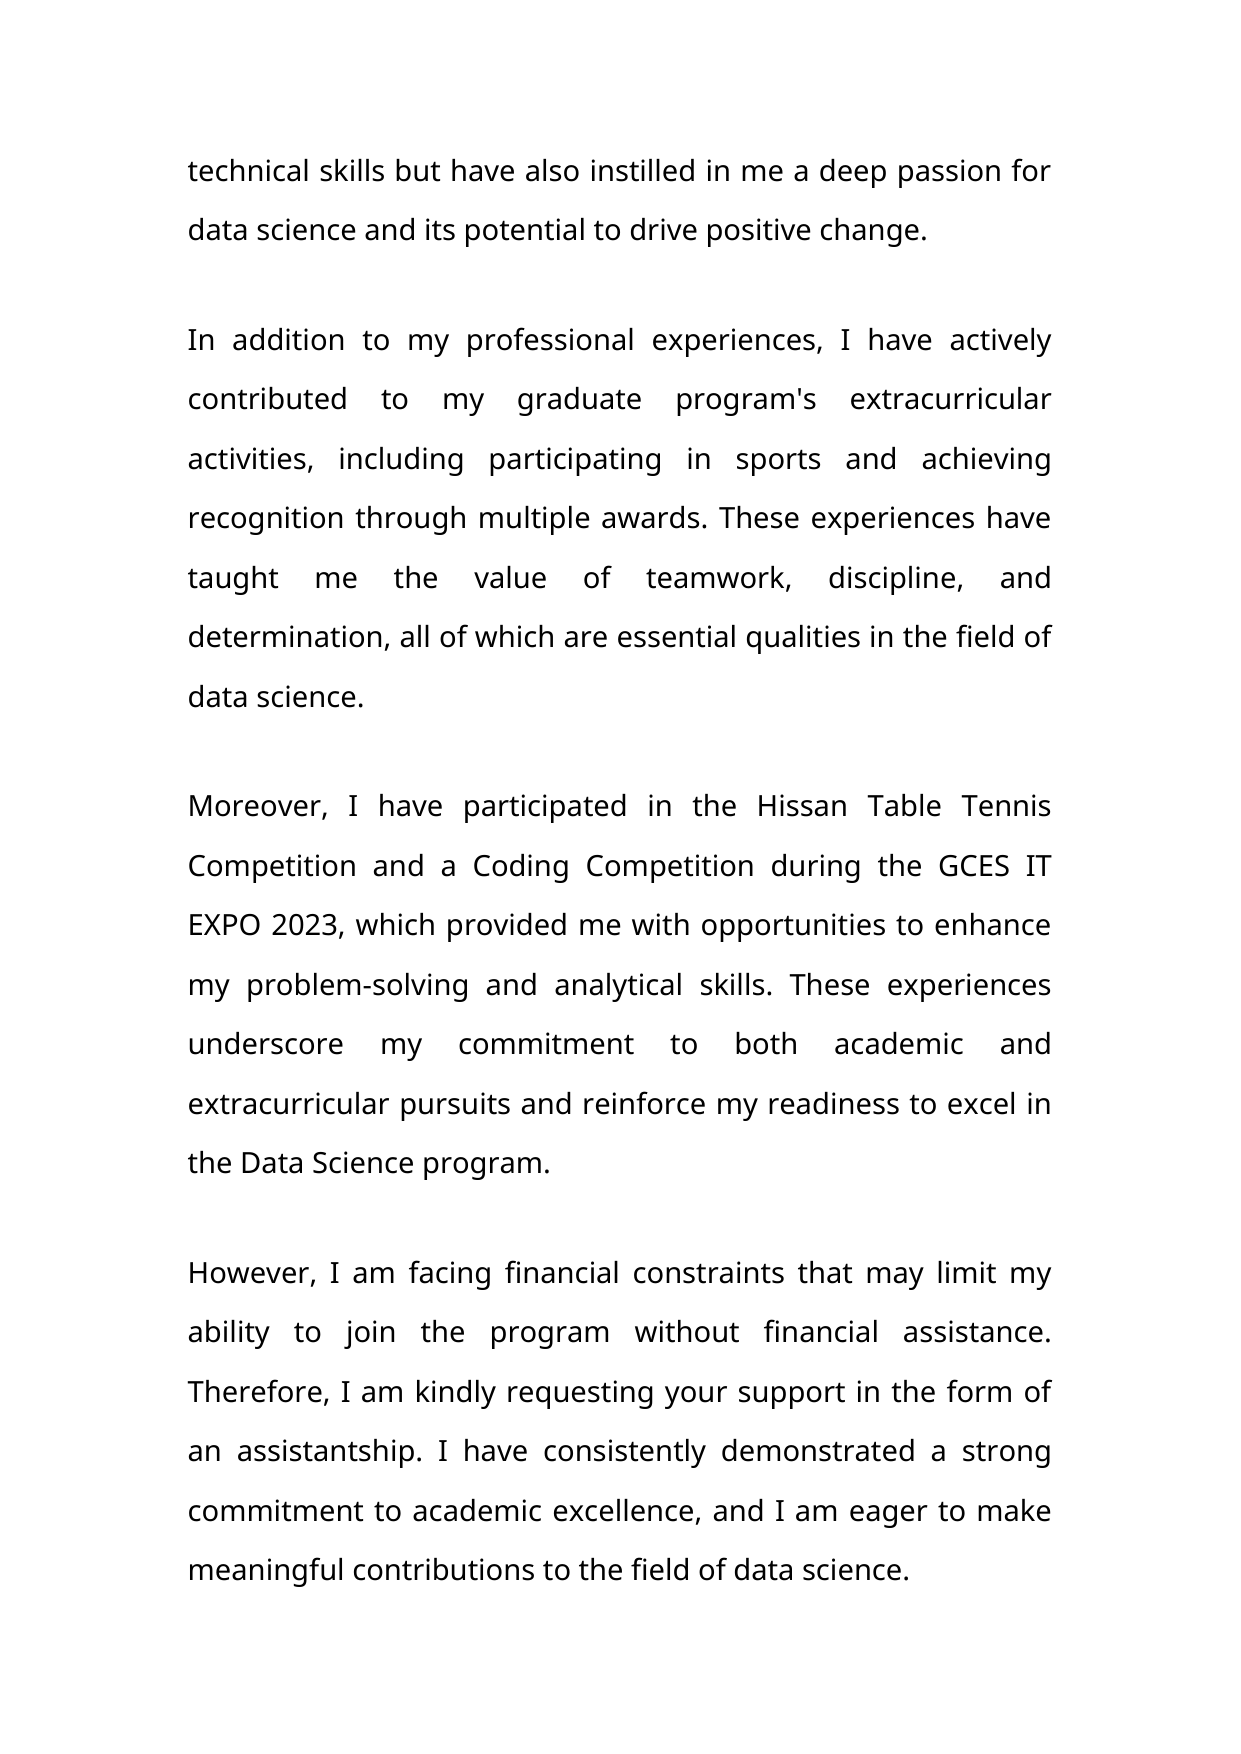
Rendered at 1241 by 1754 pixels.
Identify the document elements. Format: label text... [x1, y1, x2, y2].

text Moreover, I have participated in the Hissan Table Tennis Competition and a Coding Competition during the GCES IT EXPO 2023, which provided me with opportunities to enhance my problem-solving and analytical skills. These experiences underscore my commitment to both academic and extracurricular pursuits and reinforce my readiness to excel in the Data Science program. [187, 786, 1053, 1182]
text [187, 150, 1053, 249]
text In addition to my professional experiences, I have actively contributed to my graduate program's extracurricular activities, including participating in sports and achieving recognition through multiple awards. These experiences have taught me the value of teamwork, discipline, and determination, all of which are essential qualities in the field of data science. [187, 319, 1053, 716]
text However, I am facing financial constraints that may limit my ability to join the program without financial assistance. Therefore, I am kindly requesting your support in the form of an assistantship. I have consistently demonstrated a strong commitment to academic excellence, and I am eager to make meaningful contributions to the field of data science. [187, 1252, 1053, 1589]
